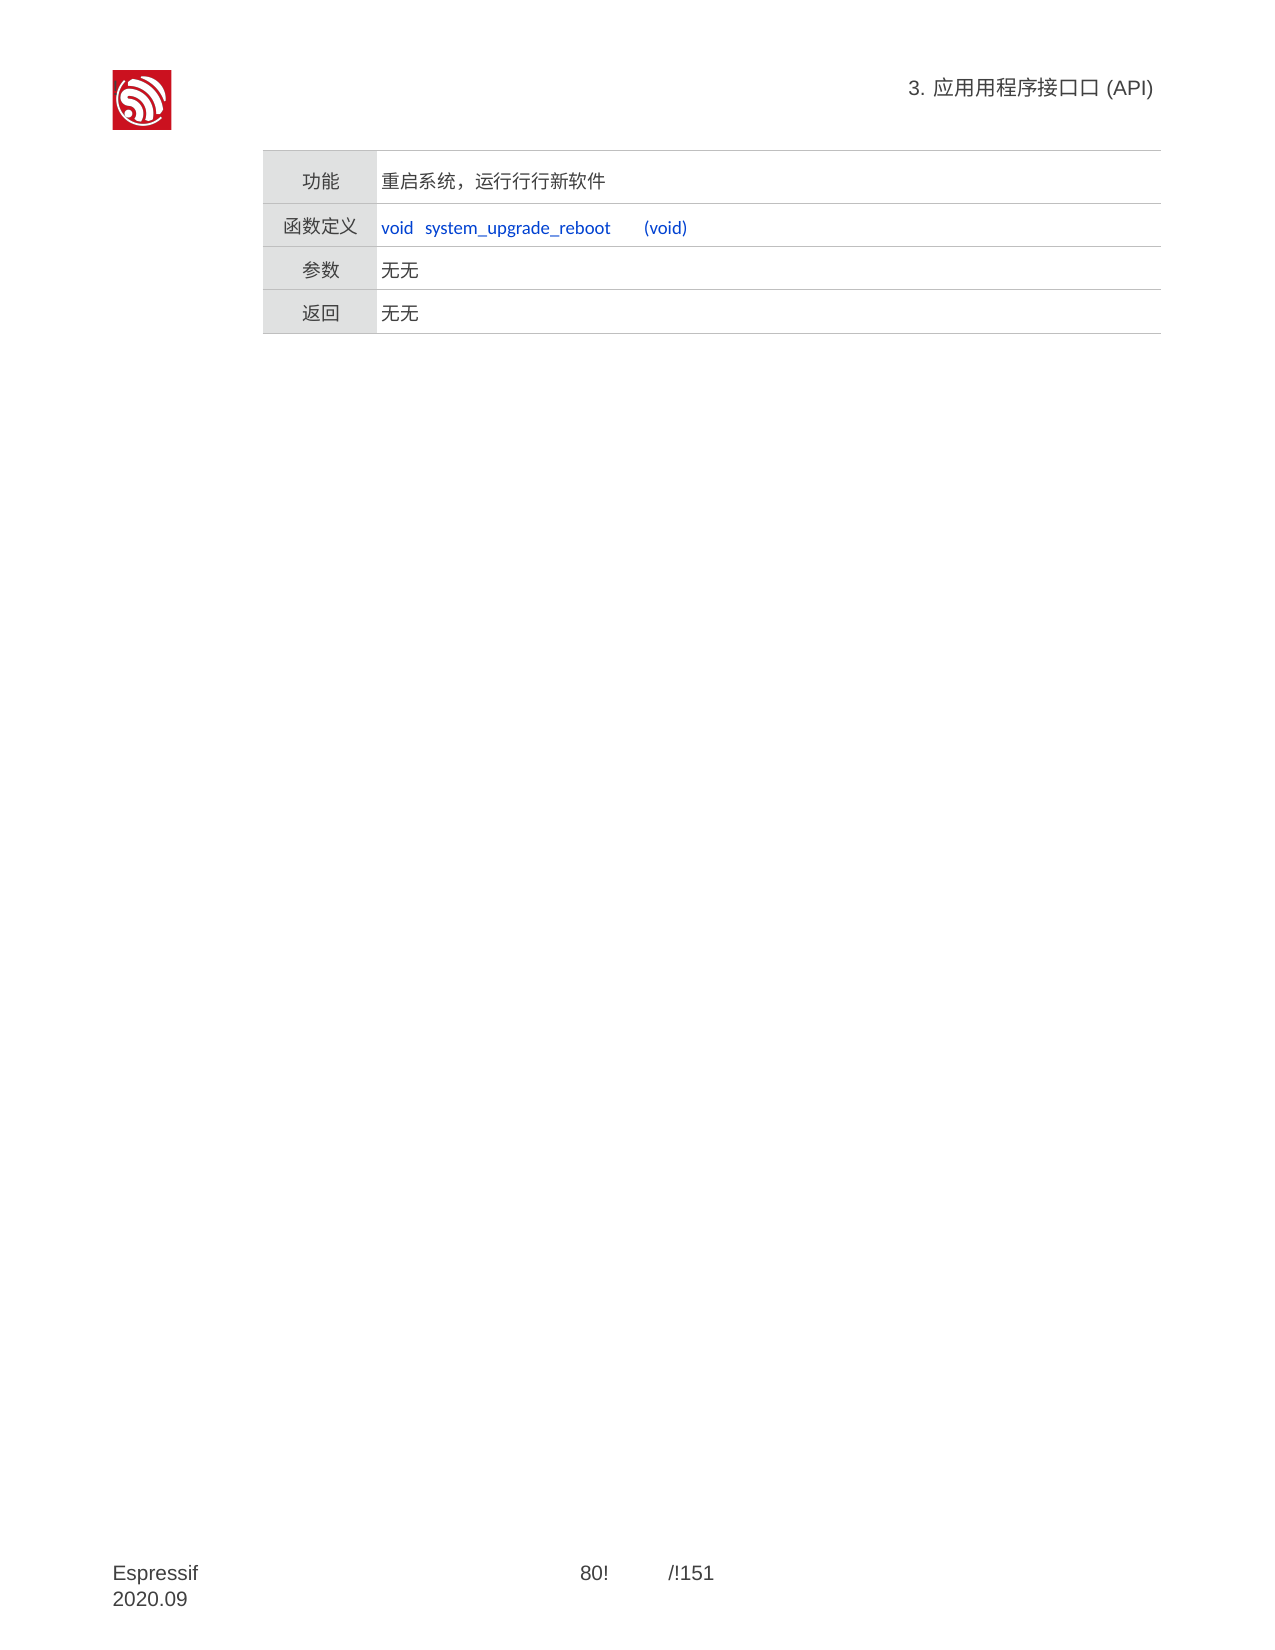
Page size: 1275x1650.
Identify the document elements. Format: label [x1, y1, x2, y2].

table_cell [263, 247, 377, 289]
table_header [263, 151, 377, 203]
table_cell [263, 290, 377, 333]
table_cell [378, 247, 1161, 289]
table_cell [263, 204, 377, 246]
picture [112, 70, 172, 130]
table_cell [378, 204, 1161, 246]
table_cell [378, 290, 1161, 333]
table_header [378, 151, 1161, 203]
